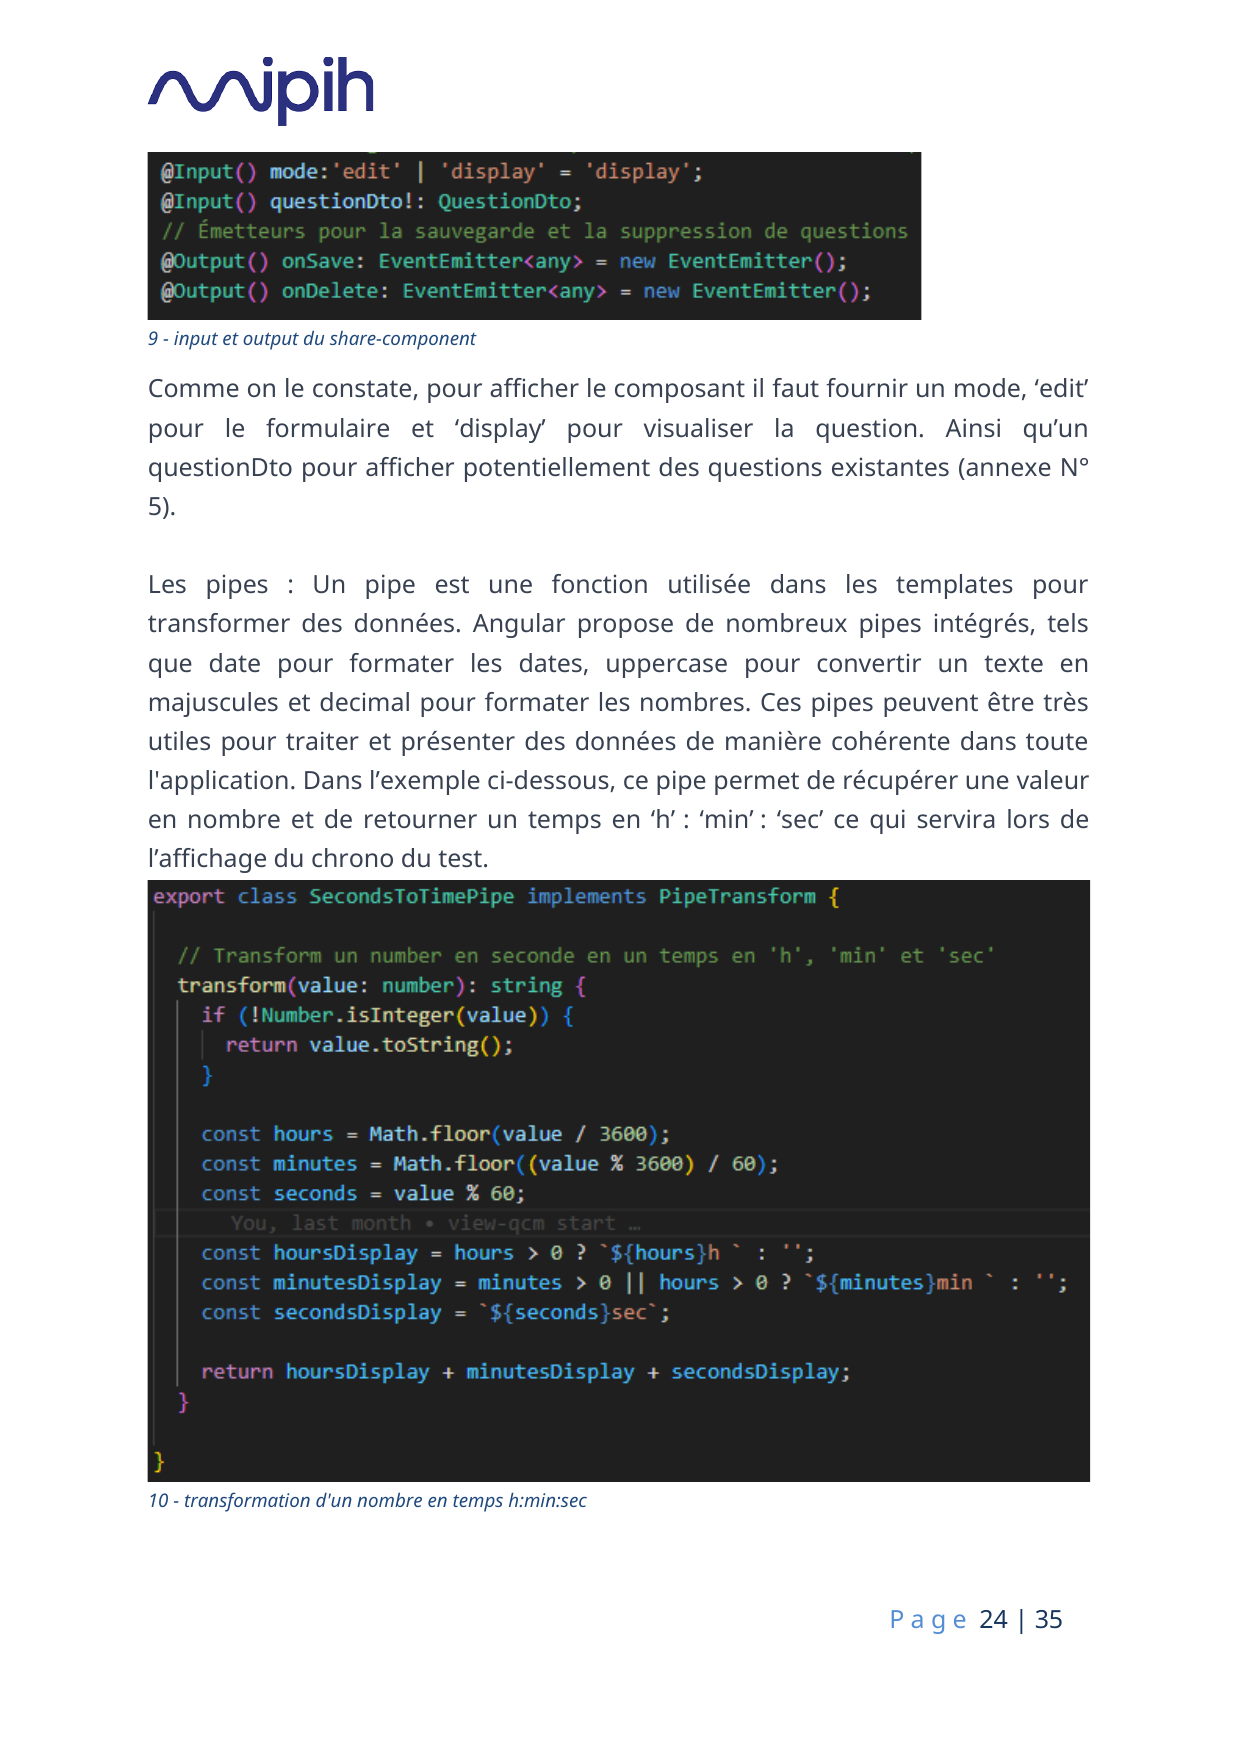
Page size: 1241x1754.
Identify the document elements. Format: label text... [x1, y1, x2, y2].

picture [147, 57, 374, 126]
picture [147, 152, 922, 320]
text Comme on le constate, pour afficher le composant il faut fournir un mode, ‘edit’ pour le formulaire et ‘display’ pour visualiser la question. Ainsi qu’un questionDto pour afficher potentiellement des questions existantes (annexe N° 5). [148, 371, 1090, 523]
text Les pipes : Un pipe est une fonction utilisée dans les templates pour transformer des données. Angular propose de nombreux pipes intégrés, tels que date pour formater les dates, uppercase pour convertir un texte en majuscules et decimal pour formater les nombres. Ces pipes peuvent être très utiles pour traiter et présenter des données de manière cohérente dans toute l'application. Dans l’exemple ci-dessous, ce pipe permet de récupérer une valeur en nombre et de retourner un temps en ‘h’ : ‘min’ : ‘sec’ ce qui servira lors de l’affichage du chrono du test. [148, 567, 1090, 875]
picture [147, 880, 1091, 1482]
